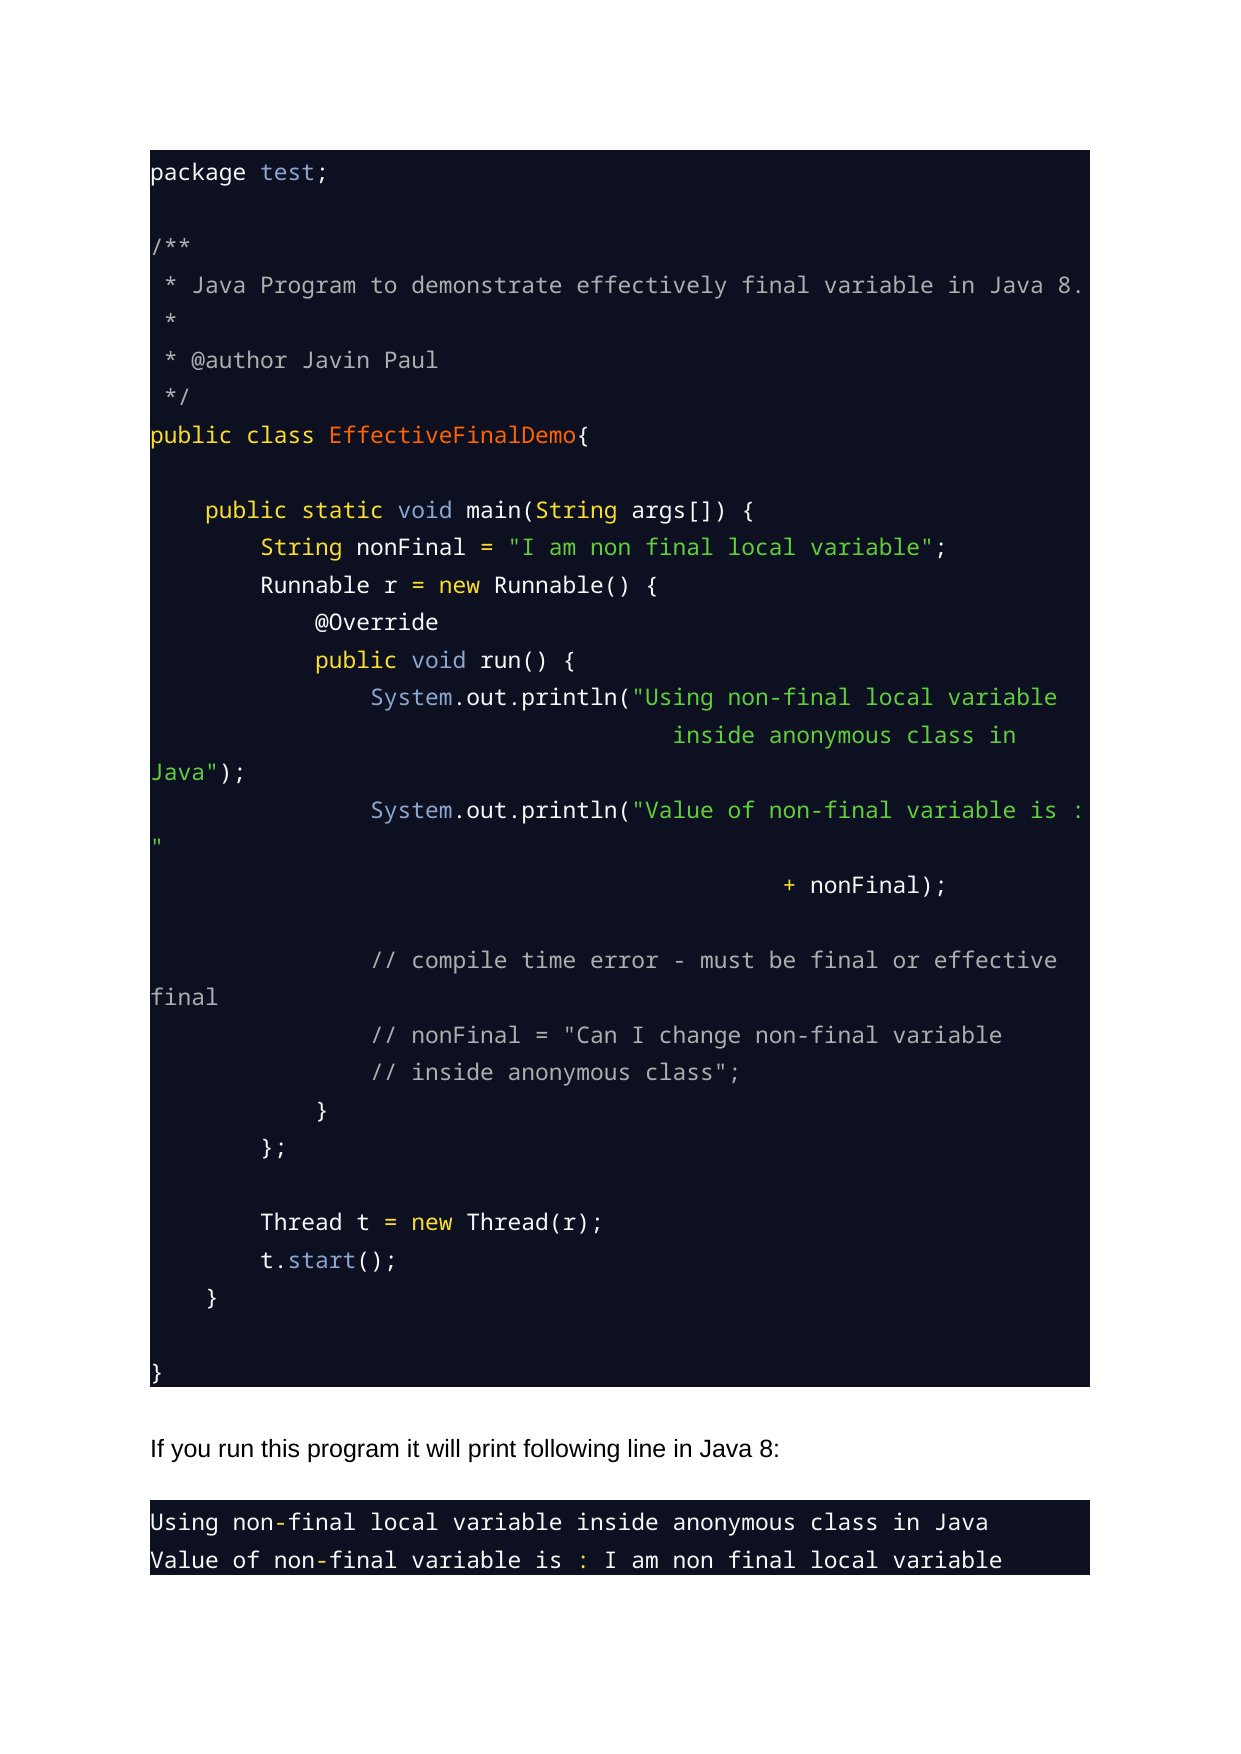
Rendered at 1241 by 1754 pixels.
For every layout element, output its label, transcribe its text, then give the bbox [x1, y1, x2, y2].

text package test; [150, 150, 1090, 187]
text * Java Program to demonstrate effectively final variable in Java 8. [150, 262, 1090, 300]
text inside anonymous class in Java"); [150, 712, 1090, 787]
text public class EffectiveFinalDemo{ [150, 412, 1090, 450]
text + nonFinal); [150, 862, 1090, 900]
text Runnable r = new Runnable() { [150, 562, 1090, 600]
text Value of non-final variable is : I am non final local variable [150, 1537, 1090, 1575]
text System.out.println("Using non-final local variable [150, 675, 1090, 712]
text // inside anonymous class"; [150, 1050, 1090, 1087]
text Thread t = new Thread(r); [150, 1200, 1090, 1237]
text System.out.println("Value of non-final variable is : " [150, 787, 1090, 862]
text * @author Javin Paul [150, 337, 1090, 375]
text // nonFinal = "Can I change non-final variable [150, 1012, 1090, 1050]
text } [150, 1087, 1090, 1125]
text Using non-final local variable inside anonymous class in Java [150, 1500, 1090, 1537]
text } [150, 1275, 1090, 1312]
text }; [150, 1125, 1090, 1162]
text public static void main(String args[]) { [150, 487, 1090, 525]
text public void run() { [150, 637, 1090, 675]
text } [150, 1350, 1090, 1387]
text If you run this program it will print following line in Java 8: [150, 1387, 1090, 1500]
text */ [150, 375, 1090, 412]
text String nonFinal = "I am non final local variable"; [150, 525, 1090, 562]
text // compile time error - must be final or effective final [150, 937, 1090, 1012]
text /** [150, 225, 1090, 262]
text @Override [150, 600, 1090, 637]
text t.start(); [150, 1237, 1090, 1275]
text * [150, 300, 1090, 337]
